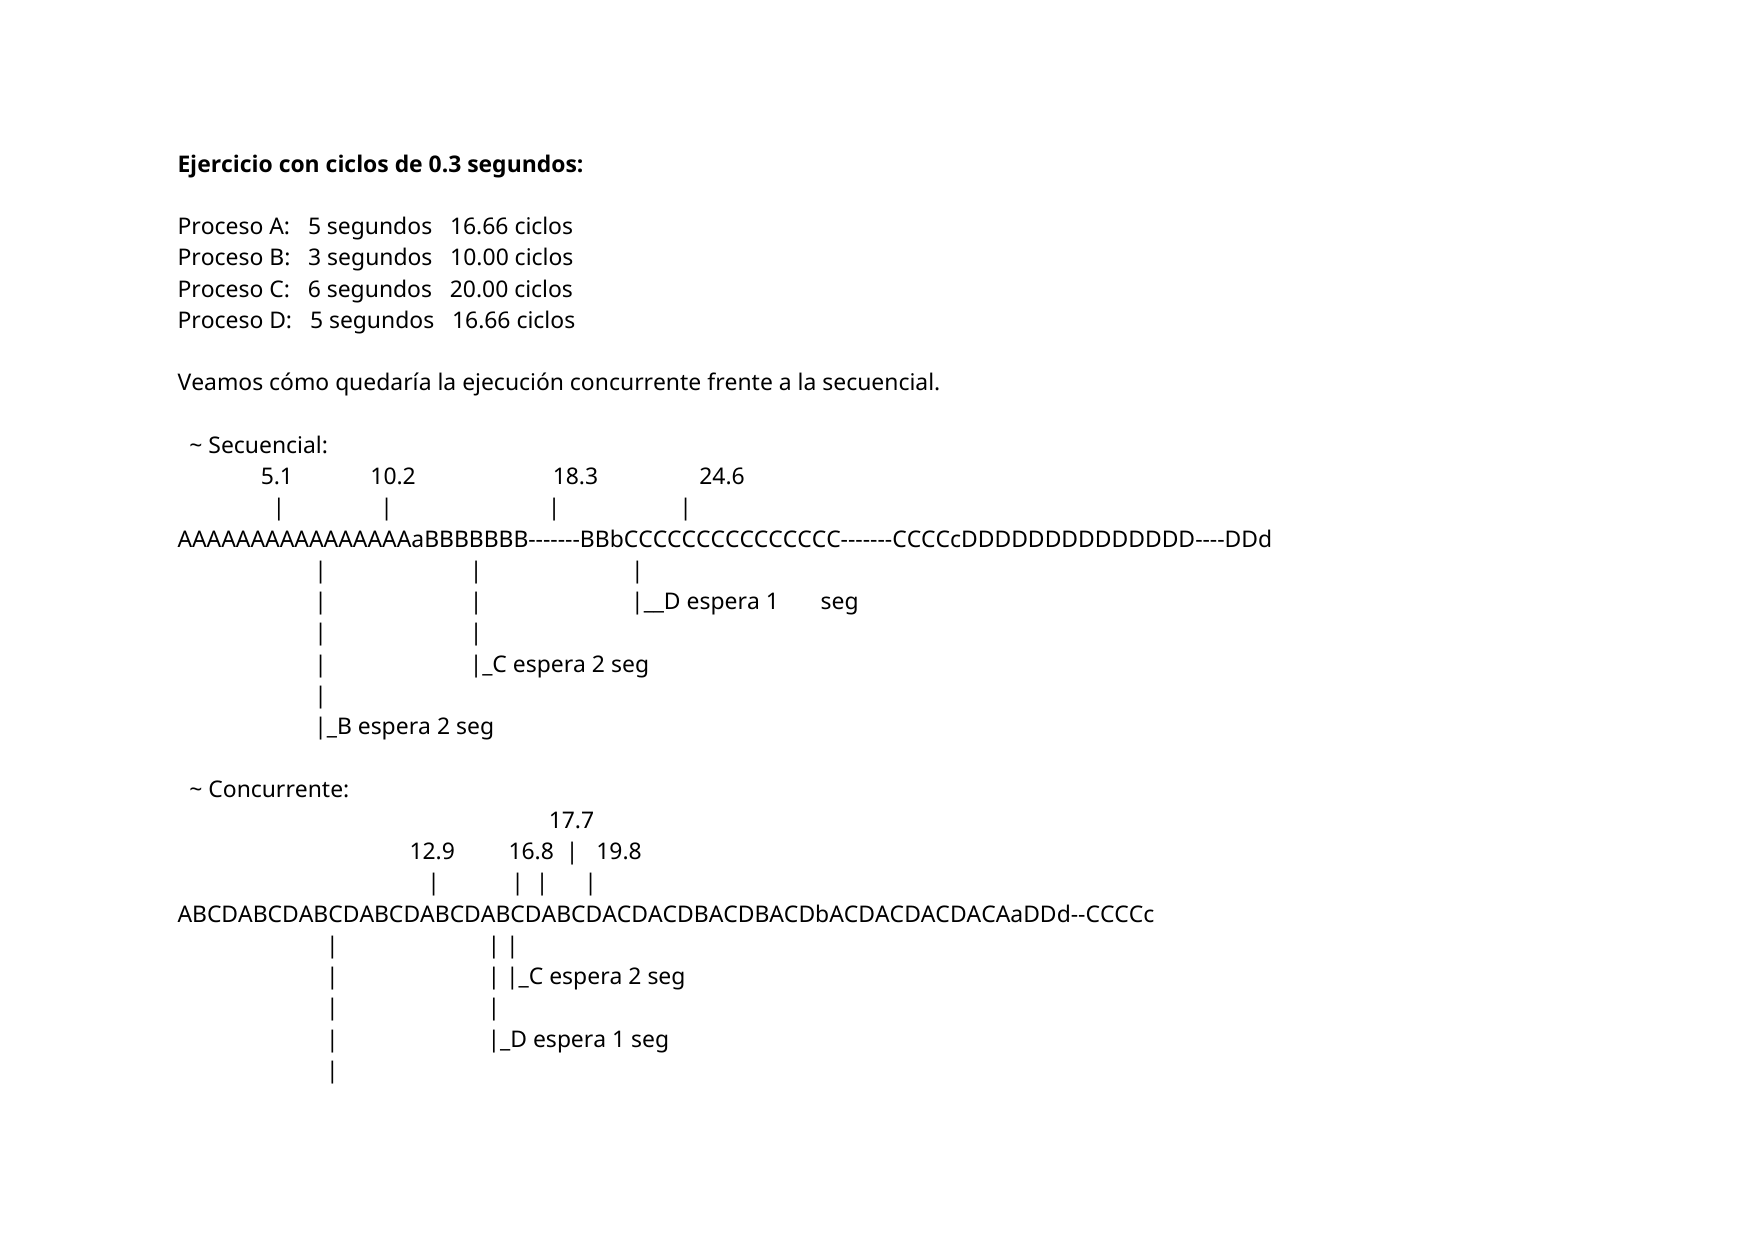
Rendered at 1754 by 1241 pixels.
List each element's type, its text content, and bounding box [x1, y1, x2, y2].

text Veamos cómo quedaría la ejecución concurrente frente a la secuencial. [177, 366, 1577, 398]
text 17.7 [177, 804, 1577, 835]
text ABCDABCDABCDABCDABCDABCDABCDACDACDBACDBACDbACDACDACDACAaDDd--CCCCc [177, 898, 1577, 929]
text | |_D espera 1 seg [177, 1023, 1577, 1054]
text AAAAAAAAAAAAAAAAaBBBBBBB-------BBbCCCCCCCCCCCCCCC-------CCCCcDDDDDDDDDDDDDD----DDd [177, 523, 1577, 554]
text Proceso A: 5 segundos 16.66 ciclos [177, 210, 1577, 241]
text | | | | [177, 866, 1577, 898]
text | | [177, 616, 1577, 648]
text | | |_C espera 2 seg [177, 960, 1577, 991]
text | | [177, 991, 1577, 1023]
text 5.1 10.2 18.3 24.6 [177, 460, 1577, 491]
text ~ Secuencial: [177, 429, 1577, 460]
text | | | [177, 554, 1577, 585]
text 12.9 16.8 | 19.8 [177, 835, 1577, 866]
text |_B espera 2 seg [177, 710, 1577, 741]
text | | | | [177, 491, 1577, 523]
text Proceso C: 6 segundos 20.00 ciclos [177, 273, 1577, 304]
text Proceso B: 3 segundos 10.00 ciclos [177, 241, 1577, 273]
text | |_C espera 2 seg [177, 648, 1577, 679]
text | [177, 679, 1577, 710]
text Ejercicio con ciclos de 0.3 segundos: [177, 148, 1577, 179]
text Proceso D: 5 segundos 16.66 ciclos [177, 304, 1577, 335]
text | | |__D espera 1 seg [177, 585, 1577, 616]
text | | | [177, 929, 1577, 960]
text | [177, 1054, 1577, 1085]
text ~ Concurrente: [177, 773, 1577, 804]
